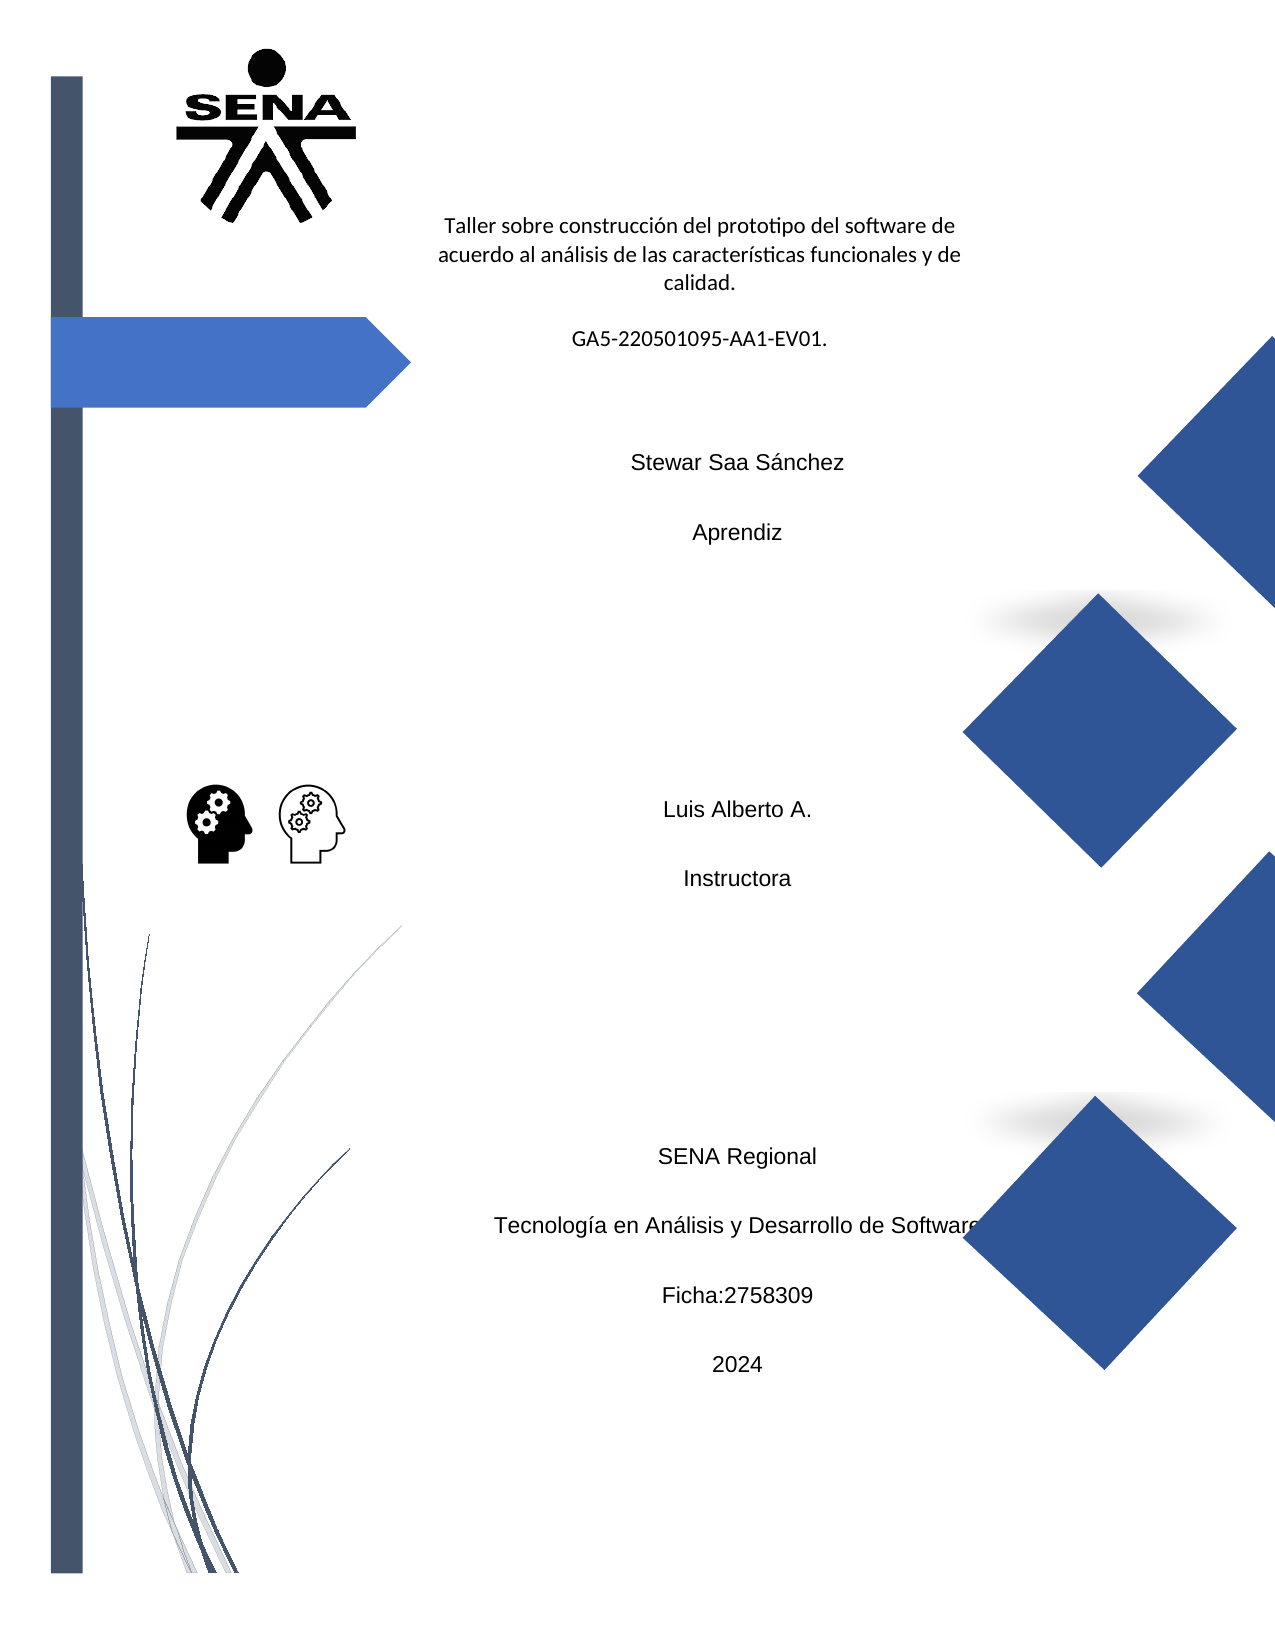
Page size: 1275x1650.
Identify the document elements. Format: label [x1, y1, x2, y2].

picture [173, 779, 359, 871]
picture [149, 36, 366, 235]
